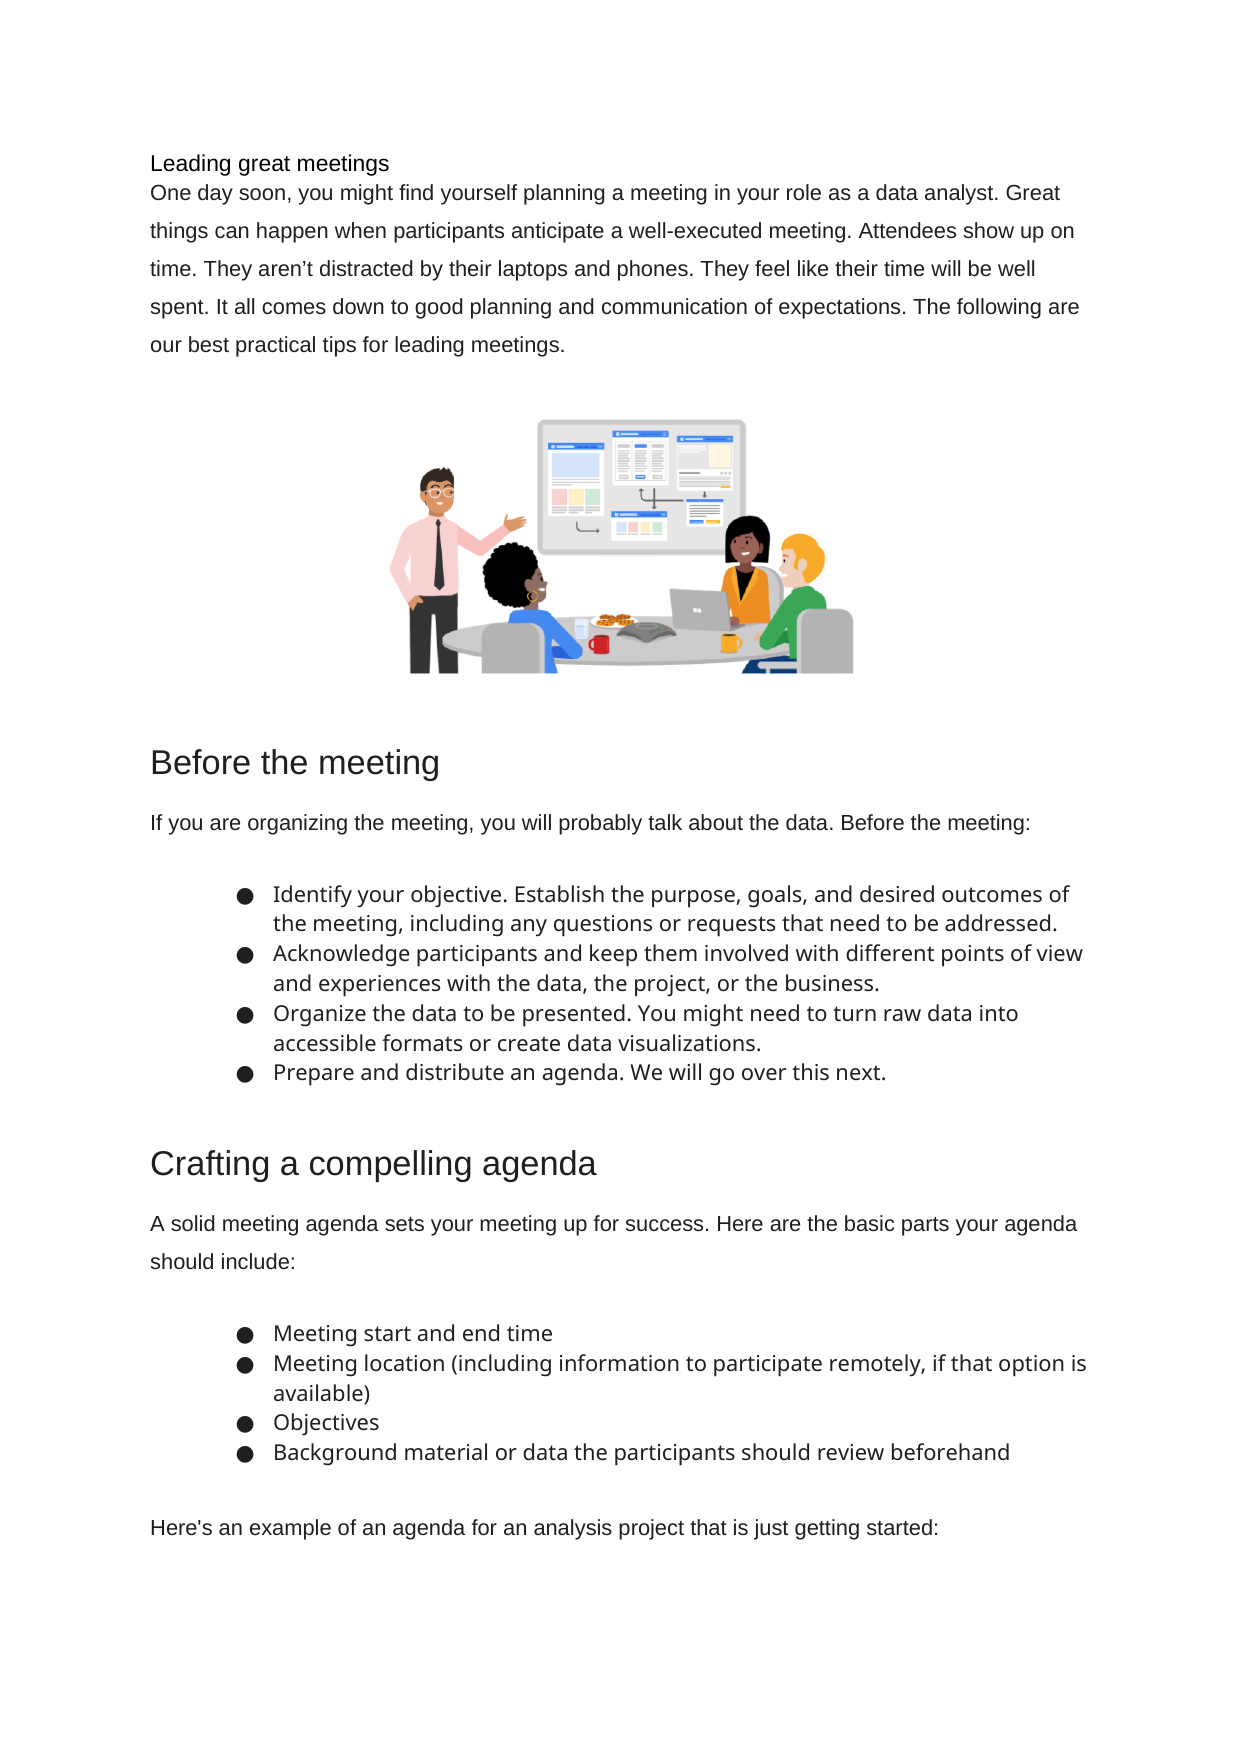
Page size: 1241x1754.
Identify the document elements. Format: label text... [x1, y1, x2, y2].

text Leading great meetings [150, 150, 1090, 176]
text A solid meeting agenda sets your meeting up for success. Here are the basic parts your agenda should include: [150, 1211, 1090, 1274]
list Prepare and distribute an agenda. We will go over this next. [235, 1057, 1090, 1087]
text If you are organizing the meeting, you will probably talk about the data. Before the meeting: [150, 809, 1090, 835]
subtitle Before the meeting [150, 742, 1090, 781]
list Organize the data to be presented. You might need to turn raw data into accessible formats or create data visualizations. [235, 998, 1090, 1057]
picture [150, 400, 1091, 682]
list Background material or data the participants should review beforehand [235, 1437, 1090, 1467]
list Meeting start and end time [235, 1318, 1090, 1348]
text One day soon, you might find yourself planning a meeting in your role as a data analyst. Great things can happen when participants anticipate a well-executed meeting. Attendees show up on time. They aren’t distracted by their laptops and phones. They feel like their time will be well spent. It all comes down to good planning and communication of expectations. The following are our best practical tips for leading meetings. [150, 180, 1090, 357]
subtitle Crafting a compelling agenda [150, 1143, 1090, 1183]
text Here's an example of an agenda for an analysis project that is just getting started: [150, 1515, 1090, 1540]
list Meeting location (including information to participate remotely, if that option is available) [235, 1348, 1090, 1407]
list Objectives [235, 1407, 1090, 1437]
list Identify your objective. Establish the purpose, goals, and desired outcomes of the meeting, including any questions or requests that need to be addressed. [235, 879, 1090, 938]
list Acknowledge participants and keep them involved with different points of view and experiences with the data, the project, or the business. [235, 938, 1090, 998]
